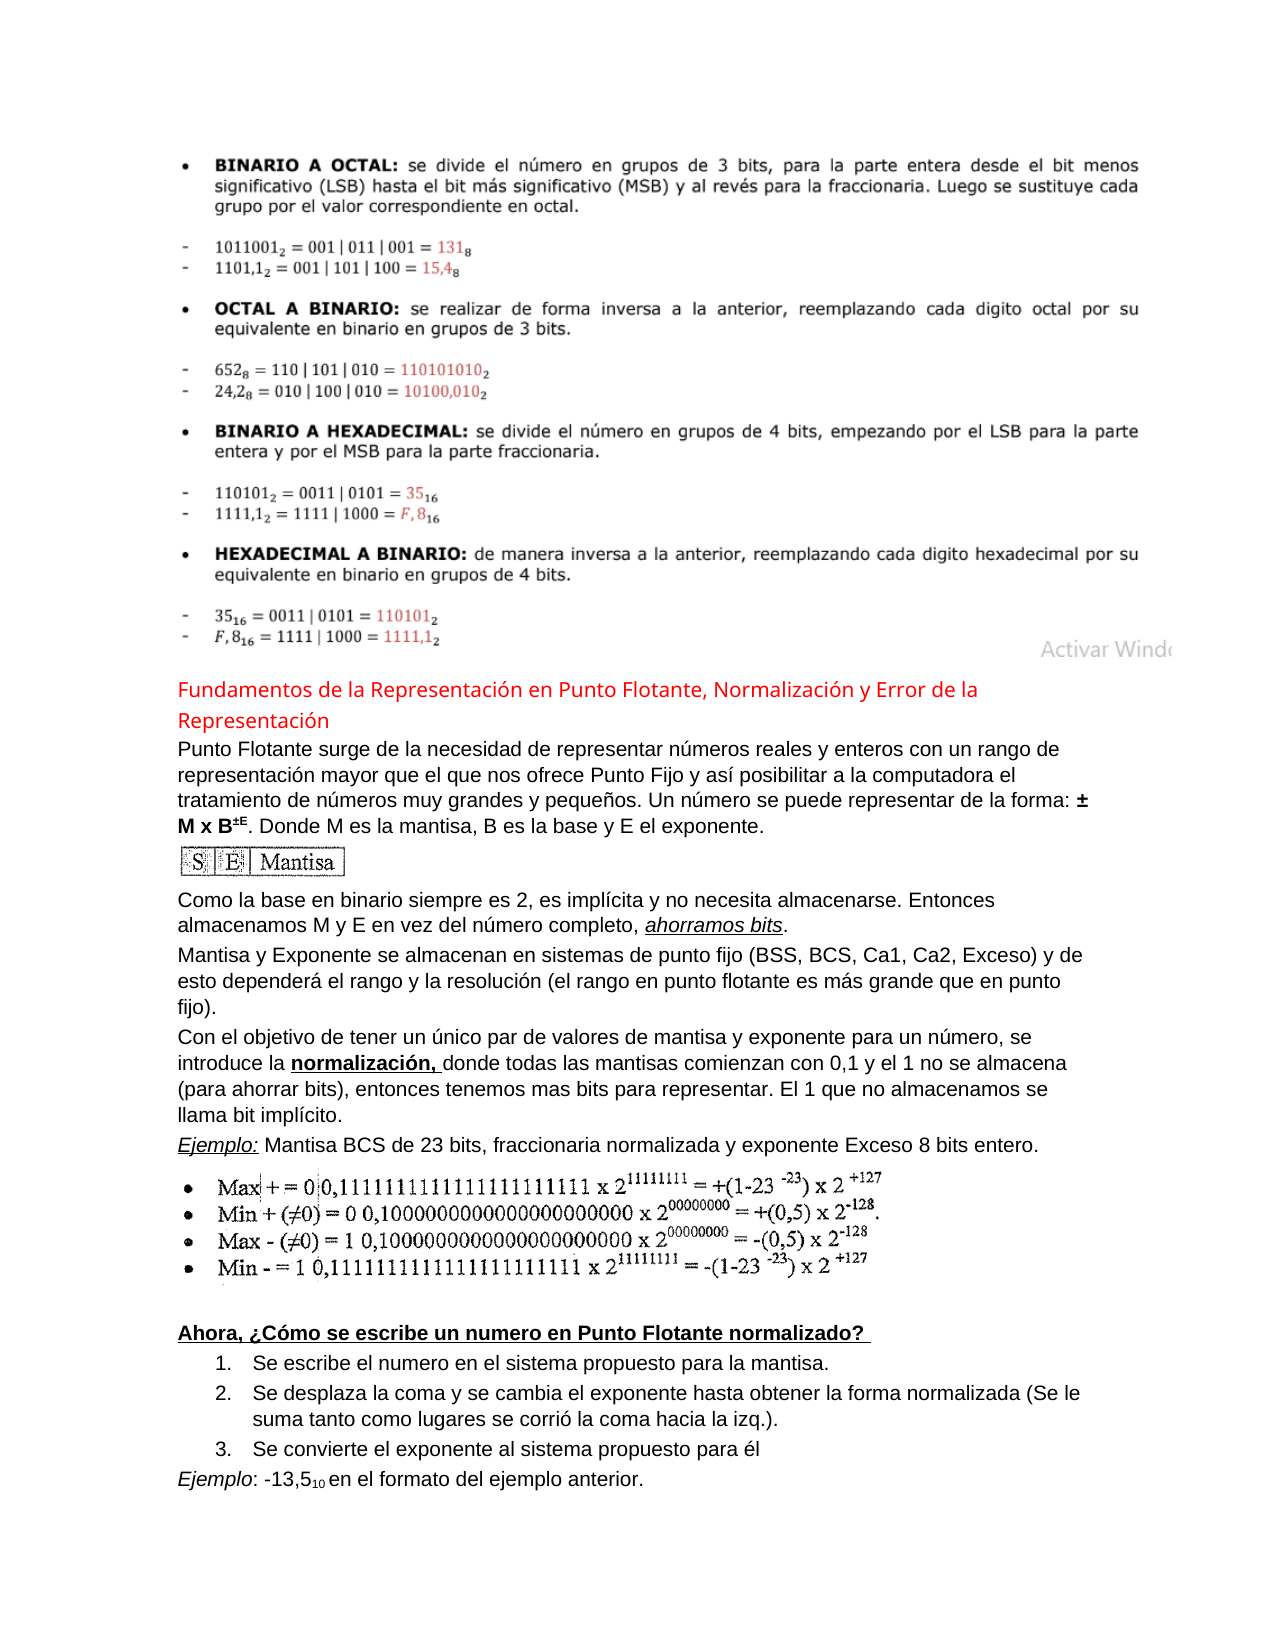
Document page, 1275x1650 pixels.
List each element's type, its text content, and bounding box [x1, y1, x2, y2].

list Se escribe el numero en el sistema propuesto para la mantisa. [215, 1351, 1098, 1375]
text Ejemplo: -13,510 en el formato del ejemplo anterior. [177, 1467, 1098, 1491]
picture [177, 147, 1172, 657]
text Mantisa y Exponente se almacenan en sistemas de punto fijo (BSS, BCS, Ca1, Ca2, Exceso) y de esto dependerá el rango y la resolución (el rango en punto flotante es más grande que en punto fijo). [177, 943, 1098, 1019]
picture [177, 1162, 887, 1285]
text Ahora, ¿Cómo se escribe un numero en Punto Flotante normalizado? [177, 1321, 1098, 1345]
text Punto Flotante surge de la necesidad de representar números reales y enteros con un rango de representación mayor que el que nos ofrece Punto Fijo y así posibilitar a la computadora el tratamiento de números muy grandes y pequeños. Un número se puede representar de la forma: ± M x B±E. Donde M es la mantisa, B es la base y E el exponente. [177, 737, 1098, 838]
text Con el objetivo de tener un único par de valores de mantisa y exponente para un número, se introduce la normalización, donde todas las mantisas comienzan con 0,1 y el 1 no se almacena (para ahorrar bits), entonces tenemos mas bits para representar. El 1 que no almacenamos se llama bit implícito. [177, 1025, 1098, 1126]
text Como la base en binario siempre es 2, es implícita y no necesita almacenarse. Entonces almacenamos M y E en vez del número completo, ahorramos bits. [177, 887, 1098, 937]
list Se convierte el exponente al sistema propuesto para él [215, 1437, 1098, 1461]
list Se desplaza la coma y se cambia el exponente hasta obtener la forma normalizada (Se le suma tanto como lugares se corrió la coma hacia la izq.). [215, 1381, 1098, 1431]
picture [177, 844, 349, 881]
text Fundamentos de la Representación en Punto Flotante, Normalización y Error de la Representación [177, 675, 1098, 734]
text Ejemplo: Mantisa BCS de 23 bits, fraccionaria normalizada y exponente Exceso 8 bits entero. [177, 1132, 1098, 1156]
